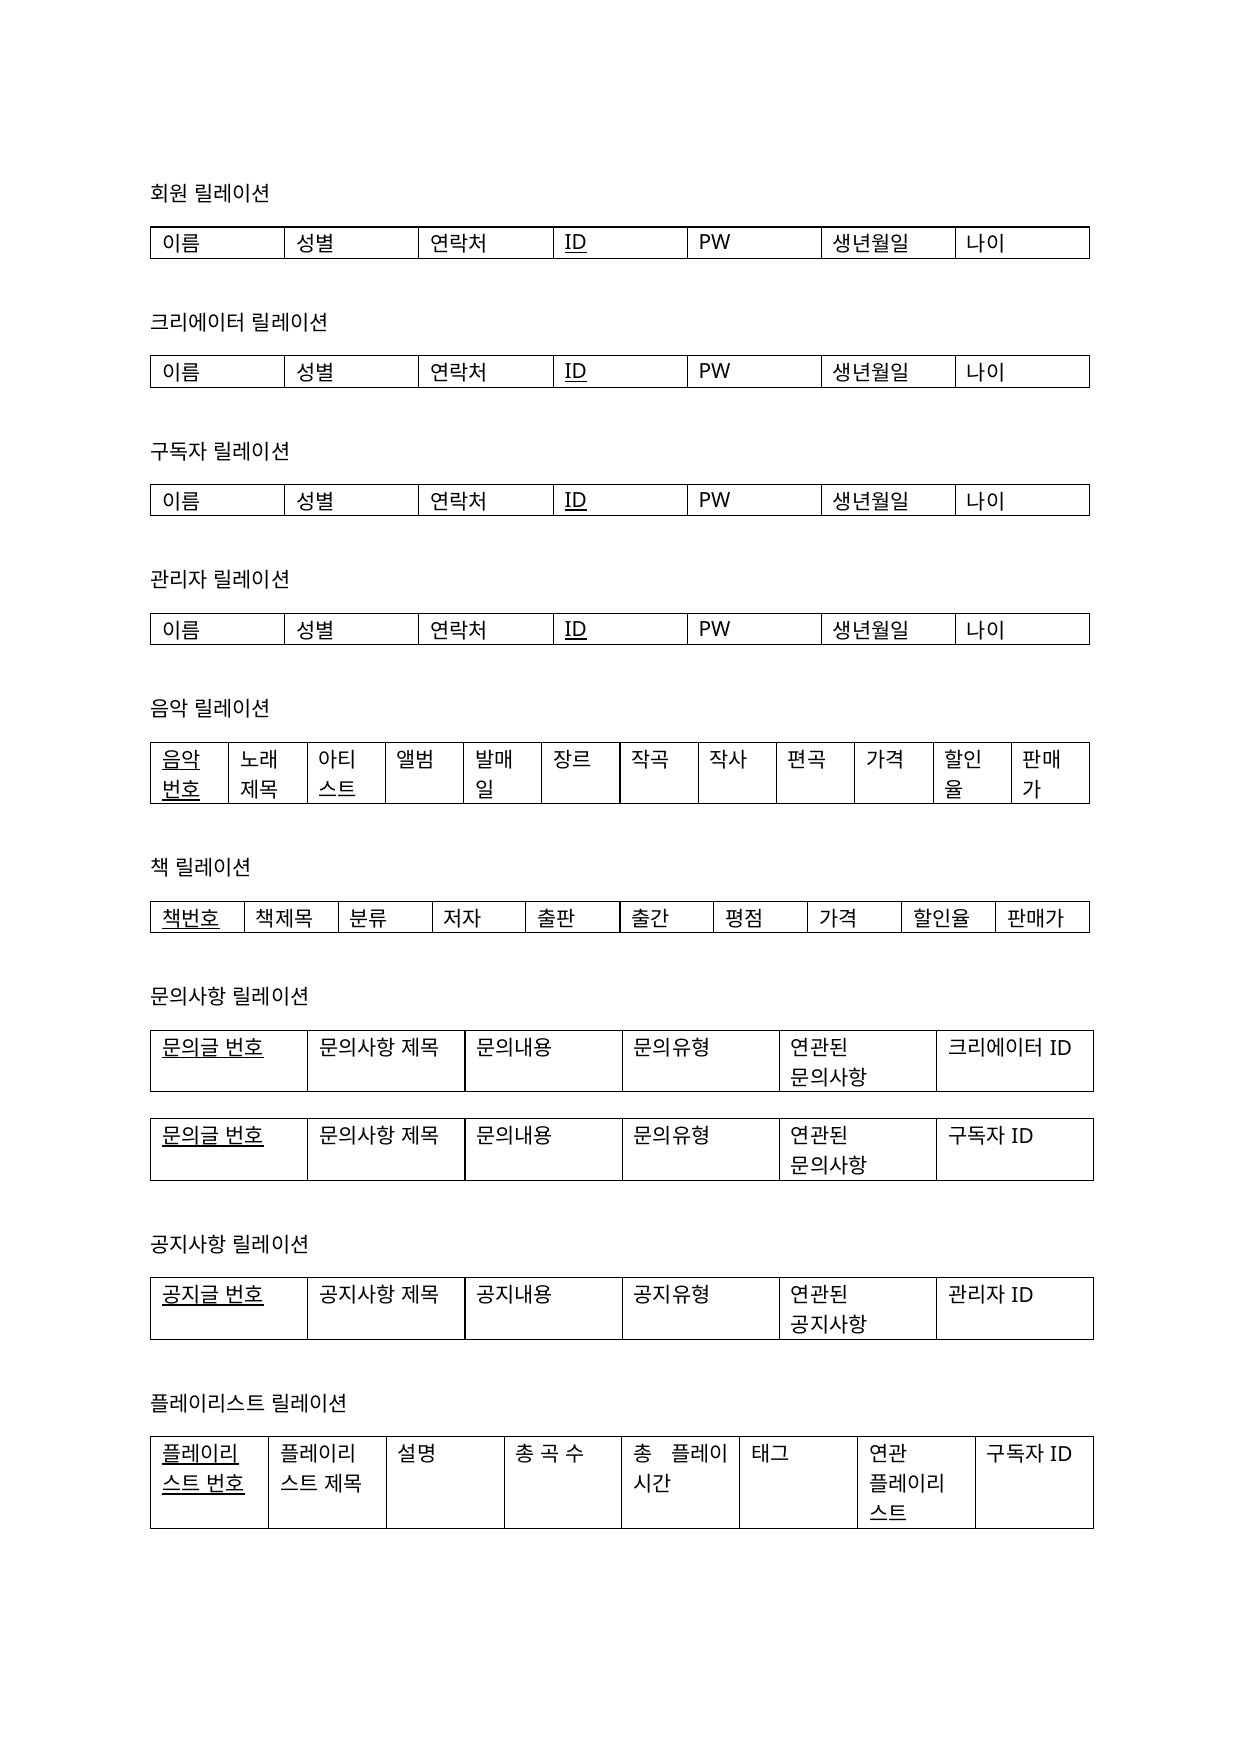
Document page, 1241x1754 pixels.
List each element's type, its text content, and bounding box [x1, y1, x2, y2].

table_header 구독자 ID [976, 1437, 1093, 1528]
table_header 성별 [285, 614, 418, 644]
text 음악 릴레이션 [150, 693, 1090, 723]
table_header 평점 [714, 902, 807, 932]
text 크리에이터 릴레이션 [150, 306, 1090, 336]
table_header 문의글 번호 [151, 1119, 307, 1179]
table_header 출간 [621, 902, 713, 932]
table_header 나이 [956, 356, 1089, 387]
table_header 판매가 [1012, 743, 1089, 803]
table_header 분류 [339, 902, 432, 932]
table_header 연락처 [419, 485, 553, 515]
table_header 작사 [699, 743, 776, 803]
table_header 문의사항 제목 [308, 1119, 464, 1179]
table_header 앨범 [386, 743, 463, 803]
table_header 이름 [151, 356, 284, 387]
table_header ID [554, 485, 687, 515]
table_header 음악번호 [151, 743, 228, 803]
table_header 출판 [526, 902, 619, 932]
table_header 책제목 [245, 902, 338, 932]
table_header 문의내용 [466, 1031, 622, 1091]
text 플레이리스트 릴레이션 [150, 1387, 1090, 1417]
table_header 발매일 [464, 743, 541, 803]
table_header 책번호 [151, 902, 244, 932]
table_header 총 곡 수 [505, 1437, 621, 1528]
table_header 공지내용 [466, 1278, 622, 1339]
table_header 플레이리스트 제목 [269, 1437, 386, 1528]
table_header 할인율 [902, 902, 995, 932]
table_header PW [688, 356, 821, 387]
table_header 이름 [151, 614, 284, 644]
table_header 관리자 ID [937, 1278, 1093, 1339]
table_header 이름 [151, 228, 284, 258]
table_header PW [688, 614, 821, 644]
table_header 노래제목 [229, 743, 307, 803]
table_header 공지사항 제목 [308, 1278, 464, 1339]
text 관리자 릴레이션 [150, 564, 1090, 594]
table_header 연락처 [419, 356, 553, 387]
table_header 설명 [387, 1437, 504, 1528]
table_header 나이 [956, 614, 1089, 644]
table_header 구독자 ID [937, 1119, 1093, 1179]
table_header 장르 [542, 743, 619, 803]
table_header 생년월일 [822, 356, 955, 387]
table_header 문의사항 제목 [308, 1031, 464, 1091]
table_header 문의내용 [466, 1119, 622, 1179]
table_header 태그 [740, 1437, 857, 1528]
table_header 성별 [285, 356, 418, 387]
text 구독자 릴레이션 [150, 435, 1090, 465]
table_header 연락처 [419, 614, 553, 644]
table_header PW [688, 228, 821, 258]
table_header ID [554, 228, 687, 258]
table_header ID [554, 614, 687, 644]
table_header 판매가 [996, 902, 1089, 932]
table_header 나이 [956, 485, 1089, 515]
table_header 연락처 [419, 228, 553, 258]
table_header 플레이리스트 번호 [151, 1437, 268, 1528]
table_header 작곡 [621, 743, 698, 803]
text 문의사항 릴레이션 [150, 981, 1090, 1011]
table_header 이름 [151, 485, 284, 515]
table_header PW [688, 485, 821, 515]
table_header 가격 [808, 902, 901, 932]
table_header 공지유형 [623, 1278, 779, 1339]
table_header 가격 [855, 743, 933, 803]
table_header 편곡 [777, 743, 854, 803]
text 회원 릴레이션 [150, 177, 1090, 207]
table_header 아티스트 [308, 743, 385, 803]
table_header 연관 플레이리스트 [858, 1437, 975, 1528]
table_header 생년월일 [822, 614, 955, 644]
table_header 문의유형 [623, 1031, 779, 1091]
table_header 연관된 문의사항 [780, 1031, 936, 1091]
table_header 생년월일 [822, 228, 955, 258]
table_header 저자 [433, 902, 525, 932]
table_header 할인율 [934, 743, 1011, 803]
table_header 성별 [285, 228, 418, 258]
table_header ID [554, 356, 687, 387]
table_header 생년월일 [822, 485, 955, 515]
table_header 문의글 번호 [151, 1031, 307, 1091]
table_header 공지글 번호 [151, 1278, 307, 1339]
table_header 크리에이터 ID [937, 1031, 1093, 1091]
table_header 문의유형 [623, 1119, 779, 1179]
text 공지사항 릴레이션 [150, 1228, 1090, 1258]
table_header 성별 [285, 485, 418, 515]
table_header 총 플레이 시간 [622, 1437, 739, 1528]
text 책 릴레이션 [150, 852, 1090, 882]
table_header 연관된 문의사항 [780, 1119, 936, 1179]
table_header 나이 [956, 228, 1089, 258]
table_header 연관된 공지사항 [780, 1278, 936, 1339]
